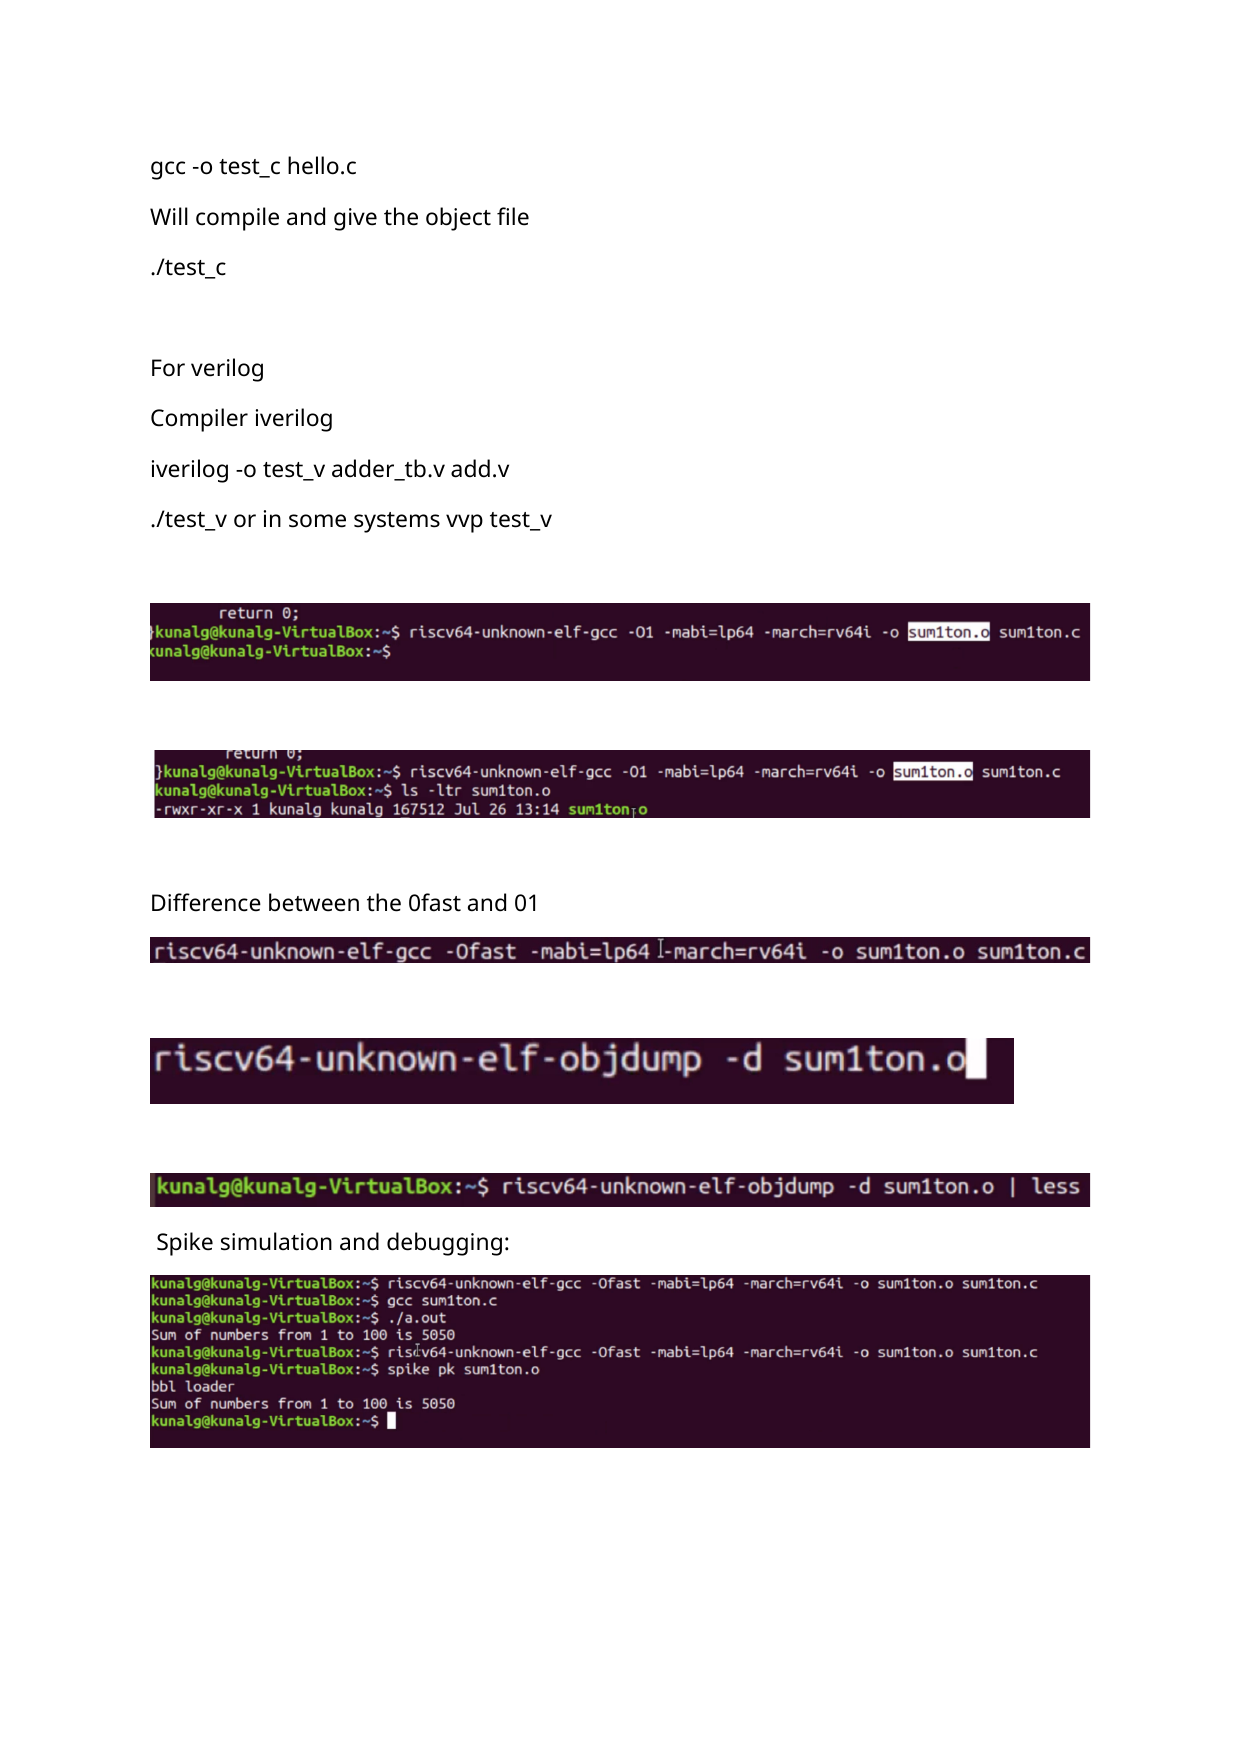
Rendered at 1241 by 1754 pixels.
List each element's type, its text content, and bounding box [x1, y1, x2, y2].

text Compiler iverilog [150, 402, 1090, 433]
picture [150, 1038, 1014, 1104]
text iverilog -o test_v adder_tb.v add.v [150, 452, 1090, 484]
picture [150, 1173, 1091, 1207]
text gcc -o test_c hello.c [150, 150, 1090, 181]
text For verilog [150, 352, 1090, 383]
text Will compile and give the object file [150, 200, 1090, 232]
text Spike simulation and debugging: [150, 1225, 1090, 1257]
text ./test_v or in some systems vvp test_v [150, 503, 1090, 534]
picture [150, 750, 1091, 818]
picture [150, 1275, 1091, 1448]
picture [150, 937, 1091, 963]
text ./test_c [150, 251, 1090, 282]
picture [150, 603, 1091, 681]
text Difference between the 0fast and 01 [150, 887, 1090, 918]
